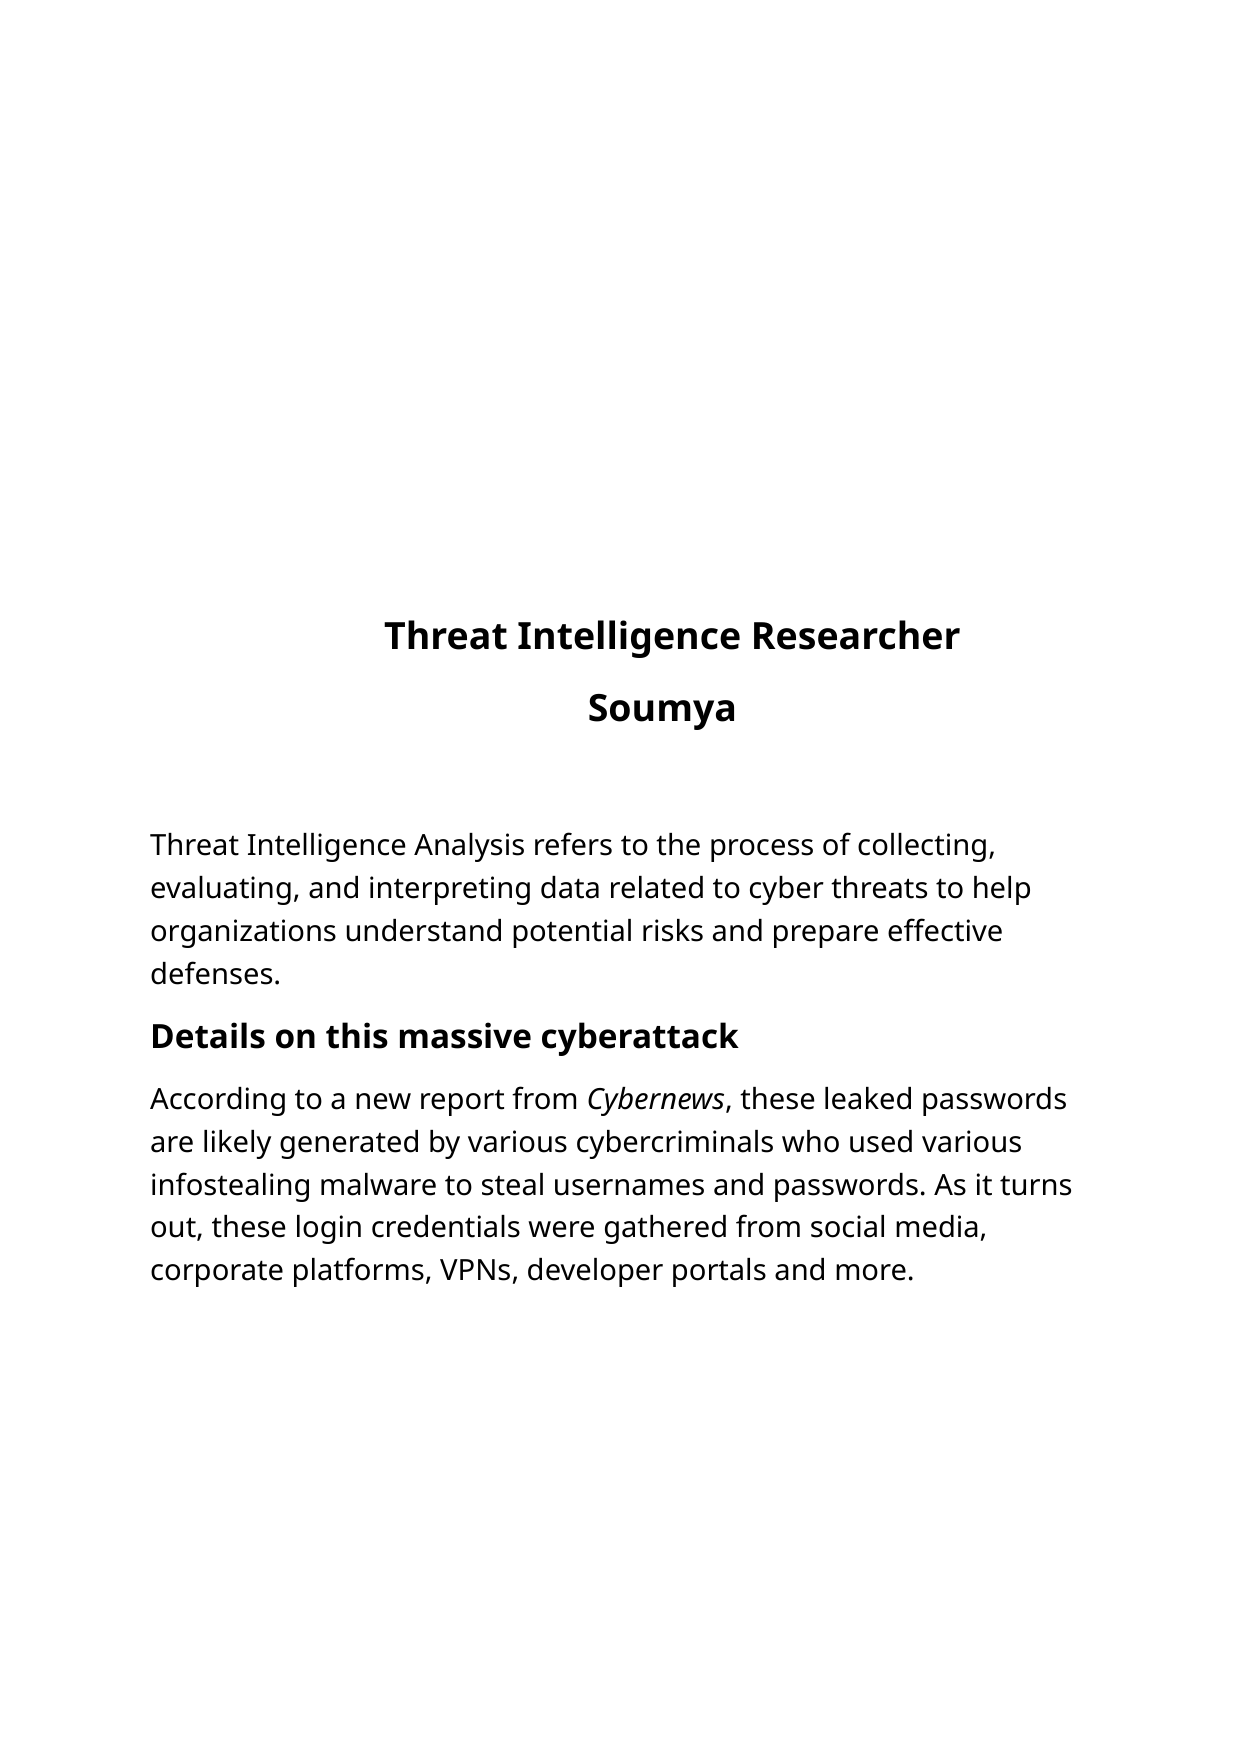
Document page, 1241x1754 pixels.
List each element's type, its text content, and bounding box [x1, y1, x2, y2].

text Threat Intelligence Researcher [150, 609, 1090, 660]
text According to a new report from Cybernews, these leaked passwords are likely generated by various cybercriminals who used various infostealing malware to steal usernames and passwords. As it turns out, these login credentials were gathered from social media, corporate platforms, VPNs, developer portals and more. [150, 1078, 1090, 1289]
text Details on this massive cyberattack [150, 1013, 1090, 1058]
text Threat Intelligence Analysis refers to the process of collecting, evaluating, and interpreting data related to cyber threats to help organizations understand potential risks and prepare effective defenses. [150, 825, 1090, 993]
text Soumya [150, 681, 1090, 732]
